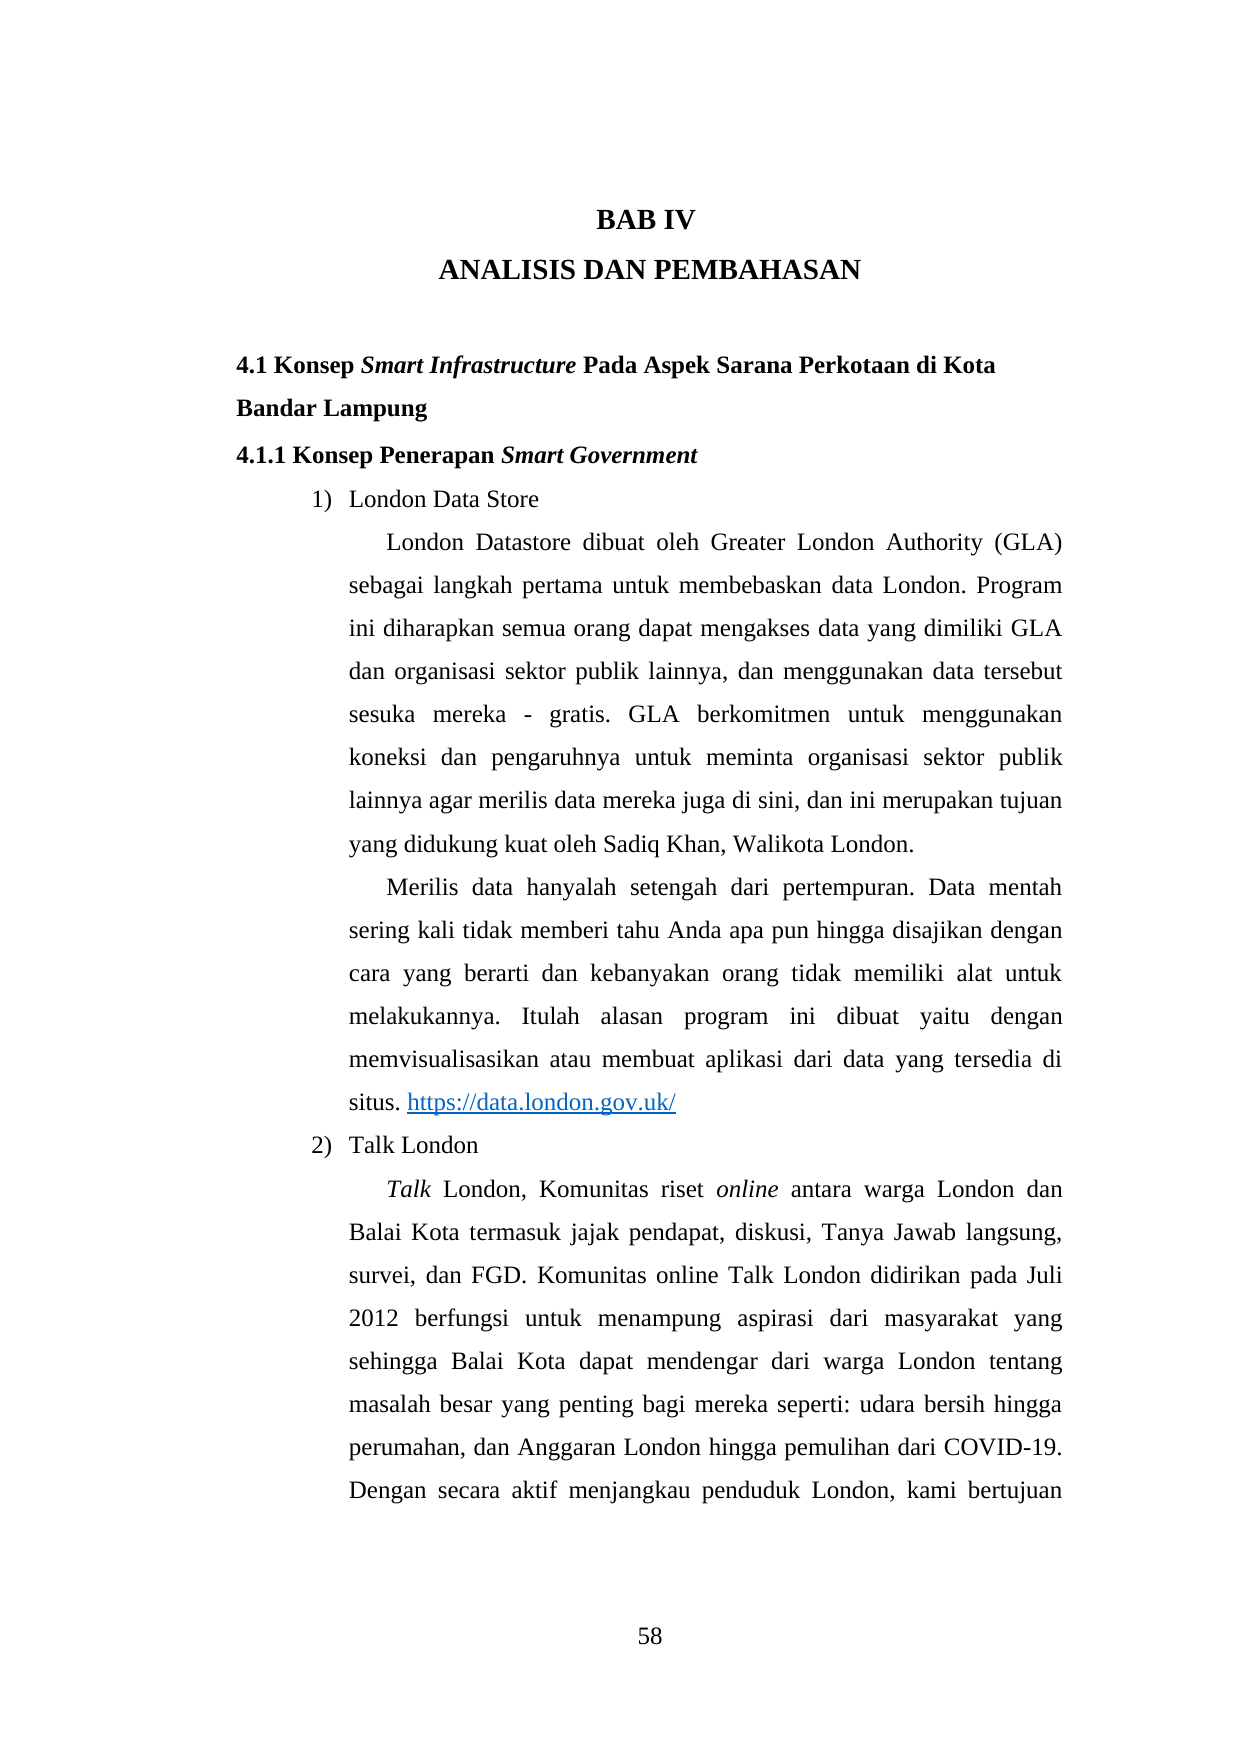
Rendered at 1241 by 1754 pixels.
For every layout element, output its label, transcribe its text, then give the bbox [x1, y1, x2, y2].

subtitle 4.1 Konsep Smart Infrastructure Pada Aspek Sarana Perkotaan di Kota Bandar Lampung [236, 350, 1063, 422]
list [349, 1174, 1063, 1504]
list London Data Store [311, 484, 1063, 512]
list Talk London [311, 1131, 1063, 1159]
list London Datastore dibuat oleh Greater London Authority (GLA) sebagai langkah pertama untuk membebaskan data London. Program ini diharapkan semua orang dapat mengakses data yang dimiliki GLA dan organisasi sektor publik lainnya, dan menggunakan data tersebut sesuka mereka - gratis. GLA berkomitmen untuk menggunakan koneksi dan pengaruhnya untuk meminta organisasi sektor publik lainnya agar merilis data mereka juga di sini, dan ini merupakan tujuan yang didukung kuat oleh Sadiq Khan, Walikota London. [349, 527, 1063, 857]
list Merilis data hanyalah setengah dari pertempuran. Data mentah sering kali tidak memberi tahu Anda apa pun hingga disajikan dengan cara yang berarti dan kebanyakan orang tidak memiliki alat untuk melakukannya. Itulah alasan program ini dibuat yaitu dengan memvisualisasikan atau membuat aplikasi dari data yang tersedia di situs. https://data.london.gov.uk/ [349, 872, 1063, 1116]
subtitle 4.1.1 Konsep Penerapan Smart Government [236, 441, 1063, 469]
subtitle BAB IV ANALISIS DAN PEMBAHASAN [236, 202, 1063, 286]
